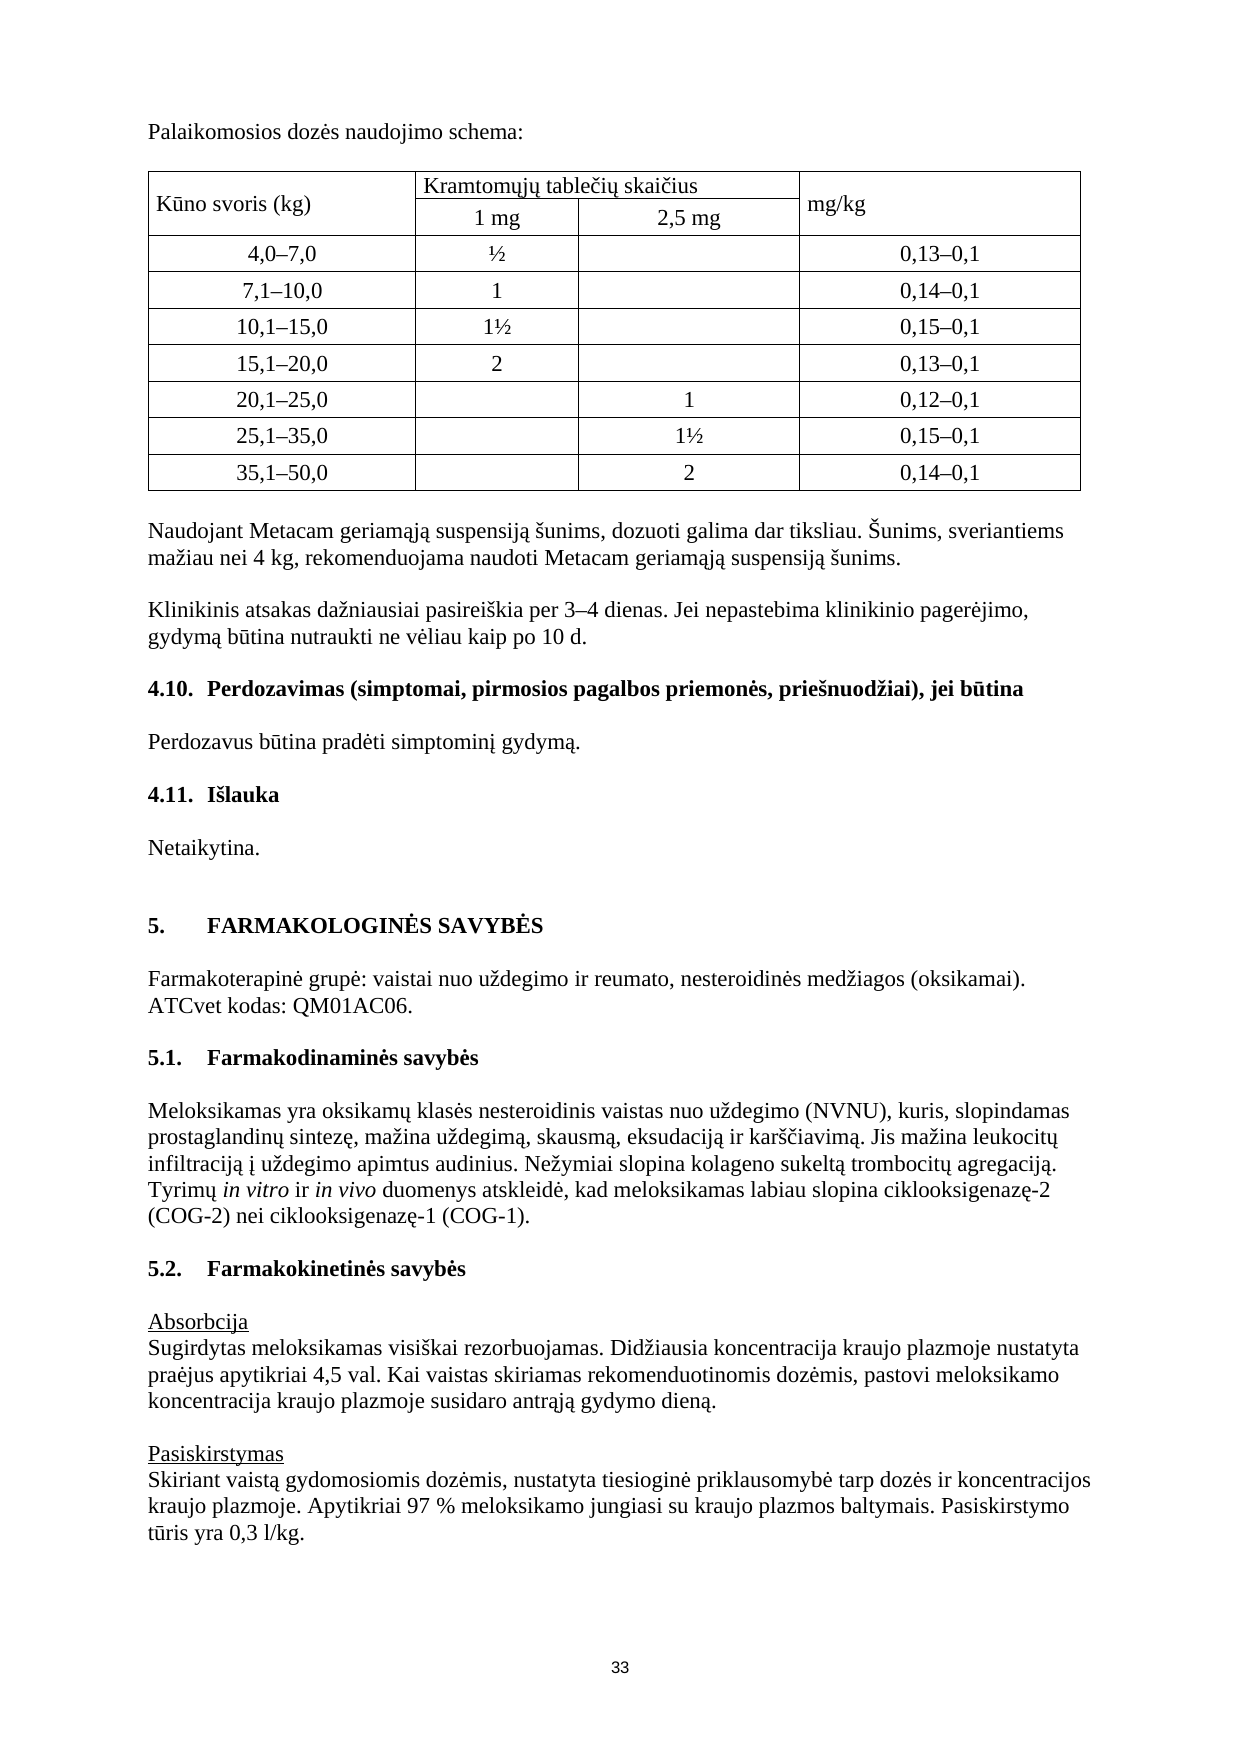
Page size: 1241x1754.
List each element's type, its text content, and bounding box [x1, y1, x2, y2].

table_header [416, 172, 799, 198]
text Farmakoterapinė grupė: vaistai nuo uždegimo ir reumato, nesteroidinės medžiagos (oksikamai). [148, 965, 1092, 992]
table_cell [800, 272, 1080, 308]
text Naudojant Metacam geriamąją suspensiją šunims, dozuoti galima dar tiksliau. Šunims, sveriantiems mažiau nei 4 kg, rekomenduojama naudoti Metacam geriamąją suspensiją šunims. [148, 517, 1092, 570]
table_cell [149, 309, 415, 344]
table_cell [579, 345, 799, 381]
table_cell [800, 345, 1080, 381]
text ATCvet kodas: QM01AC06. [148, 992, 1092, 1018]
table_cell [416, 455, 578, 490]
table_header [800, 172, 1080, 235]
text Sugirdytas meloksikamas visiškai rezorbuojamas. Didžiausia koncentracija kraujo plazmoje nustatyta praėjus apytikriai 4,5 val. Kai vaistas skiriamas rekomenduotinomis dozėmis, pastovi meloksikamo koncentracija kraujo plazmoje susidaro antrąją gydymo dieną. [148, 1334, 1092, 1413]
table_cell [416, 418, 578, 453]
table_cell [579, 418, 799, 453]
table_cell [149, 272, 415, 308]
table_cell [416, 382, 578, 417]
text Palaikomosios dozės naudojimo schema: [148, 118, 1092, 144]
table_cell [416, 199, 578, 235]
text Meloksikamas yra oksikamų klasės nesteroidinis vaistas nuo uždegimo (NVNU), kuris, slopindamas prostaglandinų sintezę, mažina uždegimą, skausmą, eksudaciją ir karščiavimą. Jis mažina leukocitų infiltraciją į uždegimo apimtus audinius. Nežymiai slopina kolageno sukeltą trombocitų agregaciją. Tyrimų in vitro ir in vivo duomenys atskleidė, kad meloksikamas labiau slopina ciklooksigenazę-2 (COG-2) nei ciklooksigenazę-1 (COG-1). [148, 1097, 1092, 1229]
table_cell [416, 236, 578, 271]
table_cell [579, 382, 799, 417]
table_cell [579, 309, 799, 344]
text Perdozavus būtina pradėti simptominį gydymą. [148, 728, 1092, 754]
text Absorbcija [148, 1308, 1092, 1334]
text 5.2. Farmakokinetinės savybės [148, 1255, 1092, 1282]
text Netaikytina. [148, 833, 1092, 860]
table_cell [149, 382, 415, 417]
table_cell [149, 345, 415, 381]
text 4.11. Išlauka [148, 781, 1092, 807]
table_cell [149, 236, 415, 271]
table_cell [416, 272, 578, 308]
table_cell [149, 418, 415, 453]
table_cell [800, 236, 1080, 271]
text Klinikinis atsakas dažniausiai pasireiškia per 3–4 dienas. Jei nepastebima klinikinio pagerėjimo, gydymą būtina nutraukti ne vėliau kaip po 10 d. [148, 596, 1092, 649]
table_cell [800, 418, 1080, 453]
text 5.1. Farmakodinaminės savybės [148, 1044, 1092, 1071]
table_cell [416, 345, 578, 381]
text 4.10. Perdozavimas (simptomai, pirmosios pagalbos priemonės, priešnuodžiai), jei būtina [148, 675, 1092, 702]
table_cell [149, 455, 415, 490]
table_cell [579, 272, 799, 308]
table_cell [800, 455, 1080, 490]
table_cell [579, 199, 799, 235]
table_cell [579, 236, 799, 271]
text 5. FARMAKOLOGINĖS SAVYBĖS [148, 913, 1092, 939]
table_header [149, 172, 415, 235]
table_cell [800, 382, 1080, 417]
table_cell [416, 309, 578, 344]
text Pasiskirstymas [148, 1440, 1092, 1466]
text Skiriant vaistą gydomosiomis dozėmis, nustatyta tiesioginė priklausomybė tarp dozės ir koncentracijos kraujo plazmoje. Apytikriai 97 % meloksikamo jungiasi su kraujo plazmos baltymais. Pasiskirstymo tūris yra 0,3 l/kg. [148, 1466, 1092, 1545]
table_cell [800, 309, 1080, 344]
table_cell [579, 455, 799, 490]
